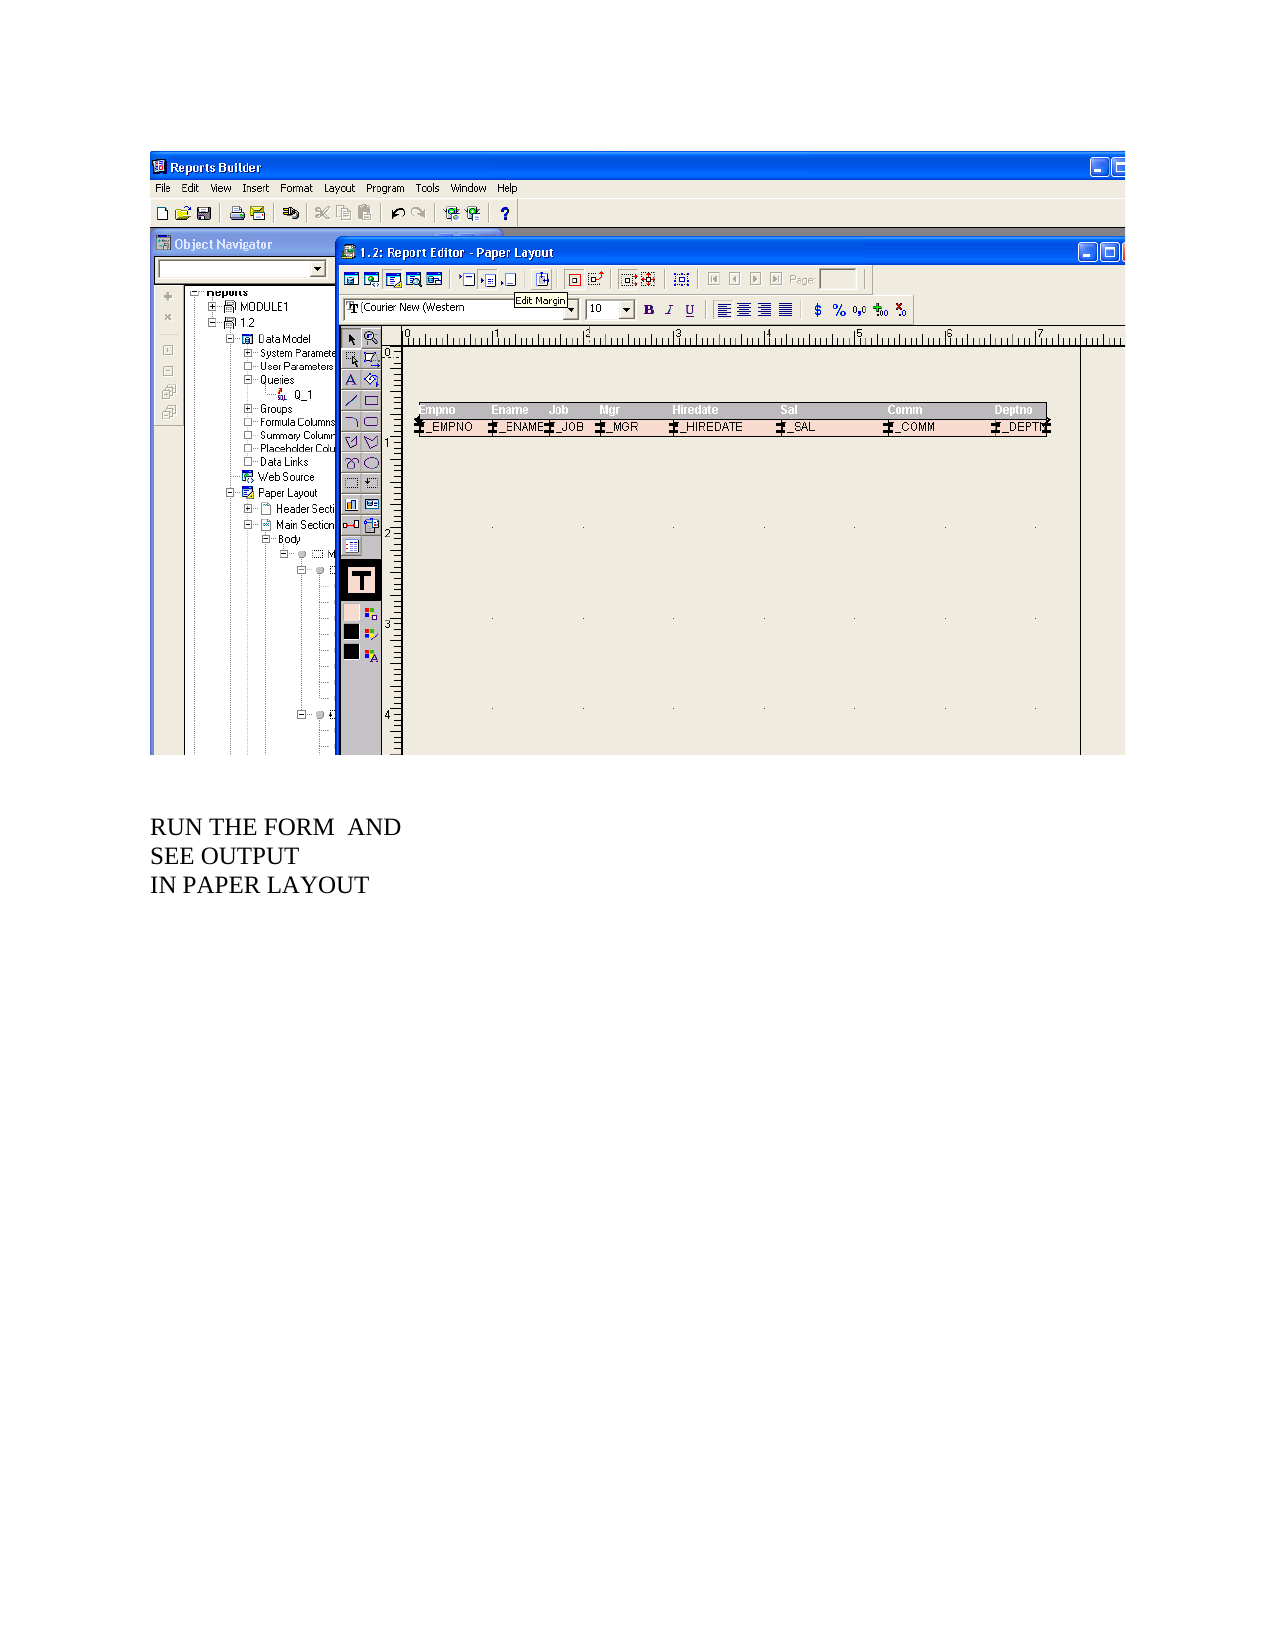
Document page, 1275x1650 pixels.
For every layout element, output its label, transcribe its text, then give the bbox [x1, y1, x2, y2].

text SEE OUTPUT [150, 841, 1125, 870]
picture [150, 150, 1125, 755]
text RUN THE FORM AND [150, 812, 1125, 841]
text IN PAPER LAYOUT [150, 870, 1125, 898]
